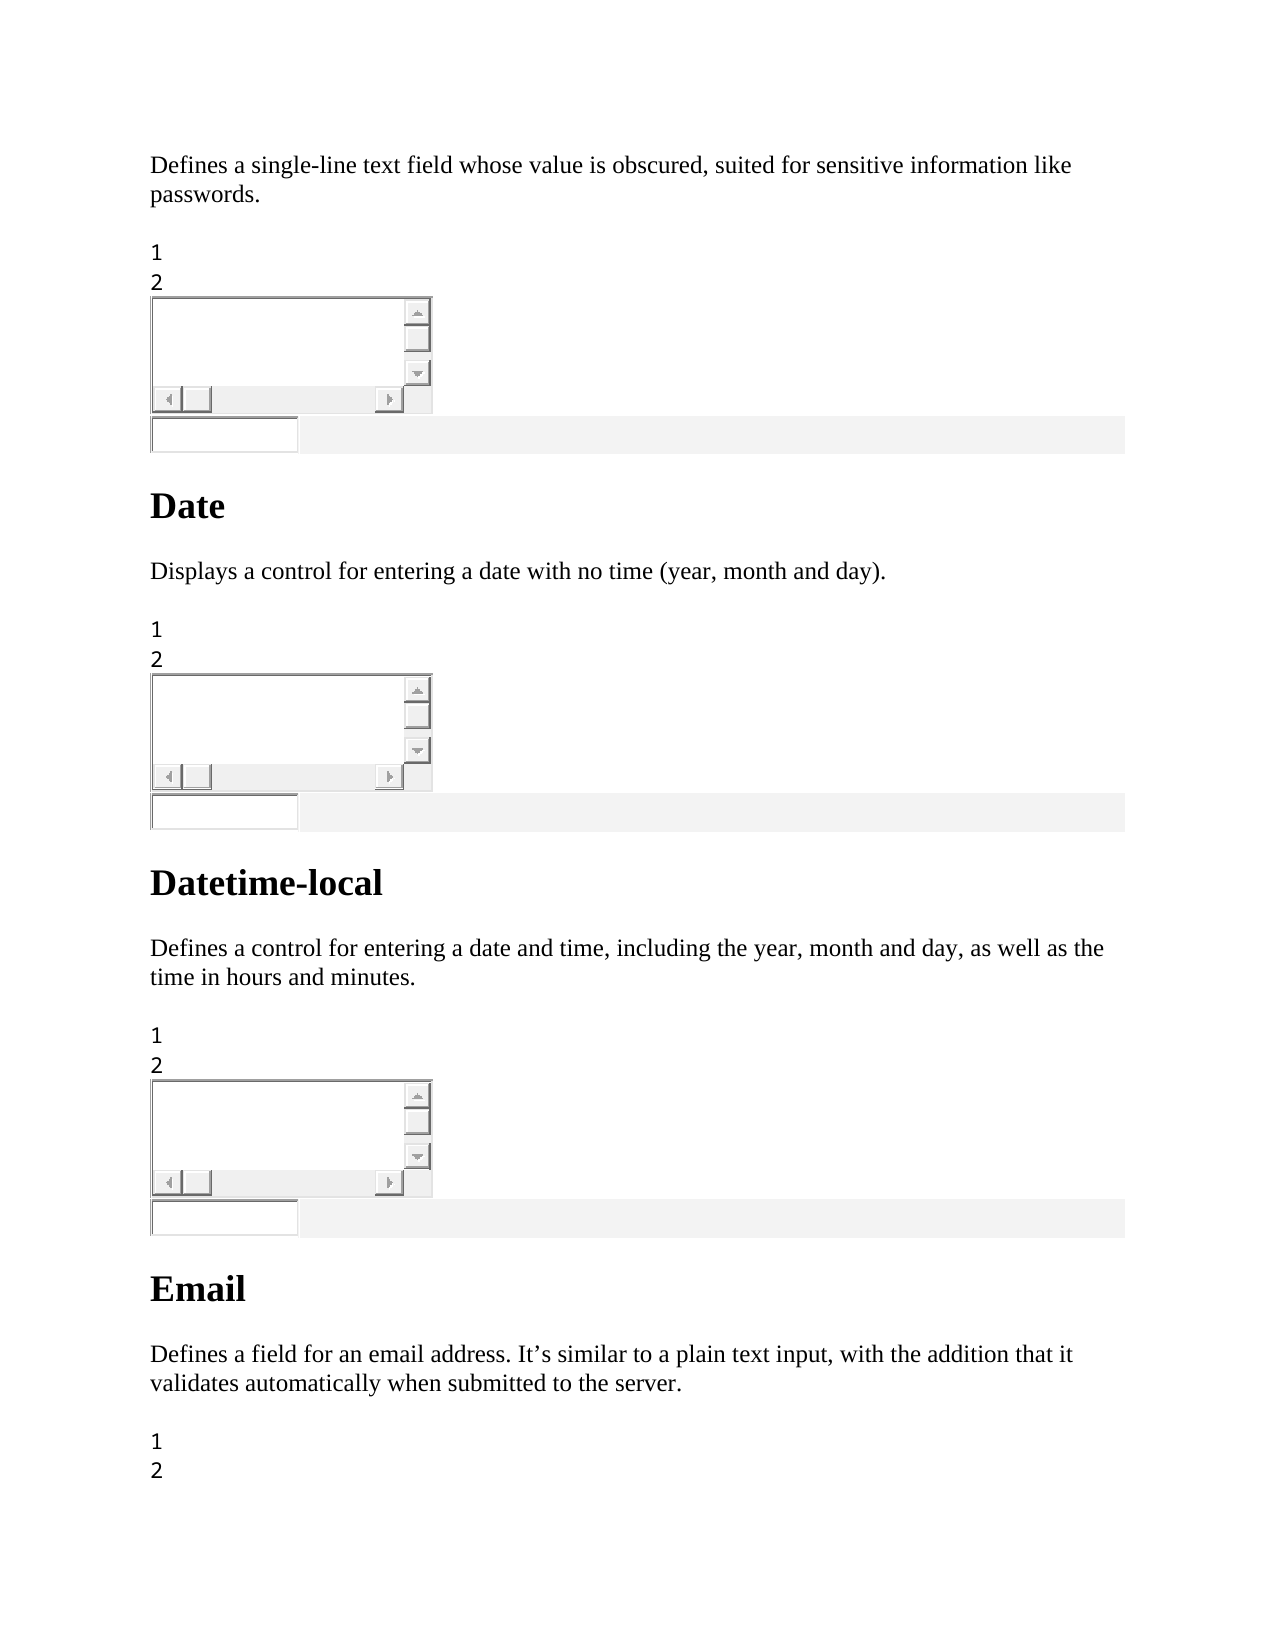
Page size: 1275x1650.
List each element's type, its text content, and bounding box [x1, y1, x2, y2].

text 2 [150, 644, 1125, 673]
text Defines a single-line text field whose value is obscured, suited for sensitive information like passwords. [150, 150, 1125, 207]
text 1 [150, 1020, 1125, 1049]
text Email [150, 1267, 1125, 1310]
text 2 [150, 1456, 1125, 1485]
text Defines a control for entering a date and time, including the year, month and day, as well as the time in hours and minutes. [150, 933, 1125, 991]
text Displays a control for entering a date with no time (year, month and day). [150, 556, 1125, 585]
text Datetime-local [150, 861, 1125, 904]
text 1 [150, 237, 1125, 266]
text 1 [150, 1426, 1125, 1456]
text Defines a field for an email address. It’s similar to a plain text input, with the addition that it validates automatically when submitted to the server. [150, 1339, 1125, 1397]
text 1 [150, 614, 1125, 644]
text Date [150, 484, 1125, 527]
text 2 [150, 1049, 1125, 1079]
text 2 [150, 266, 1125, 296]
